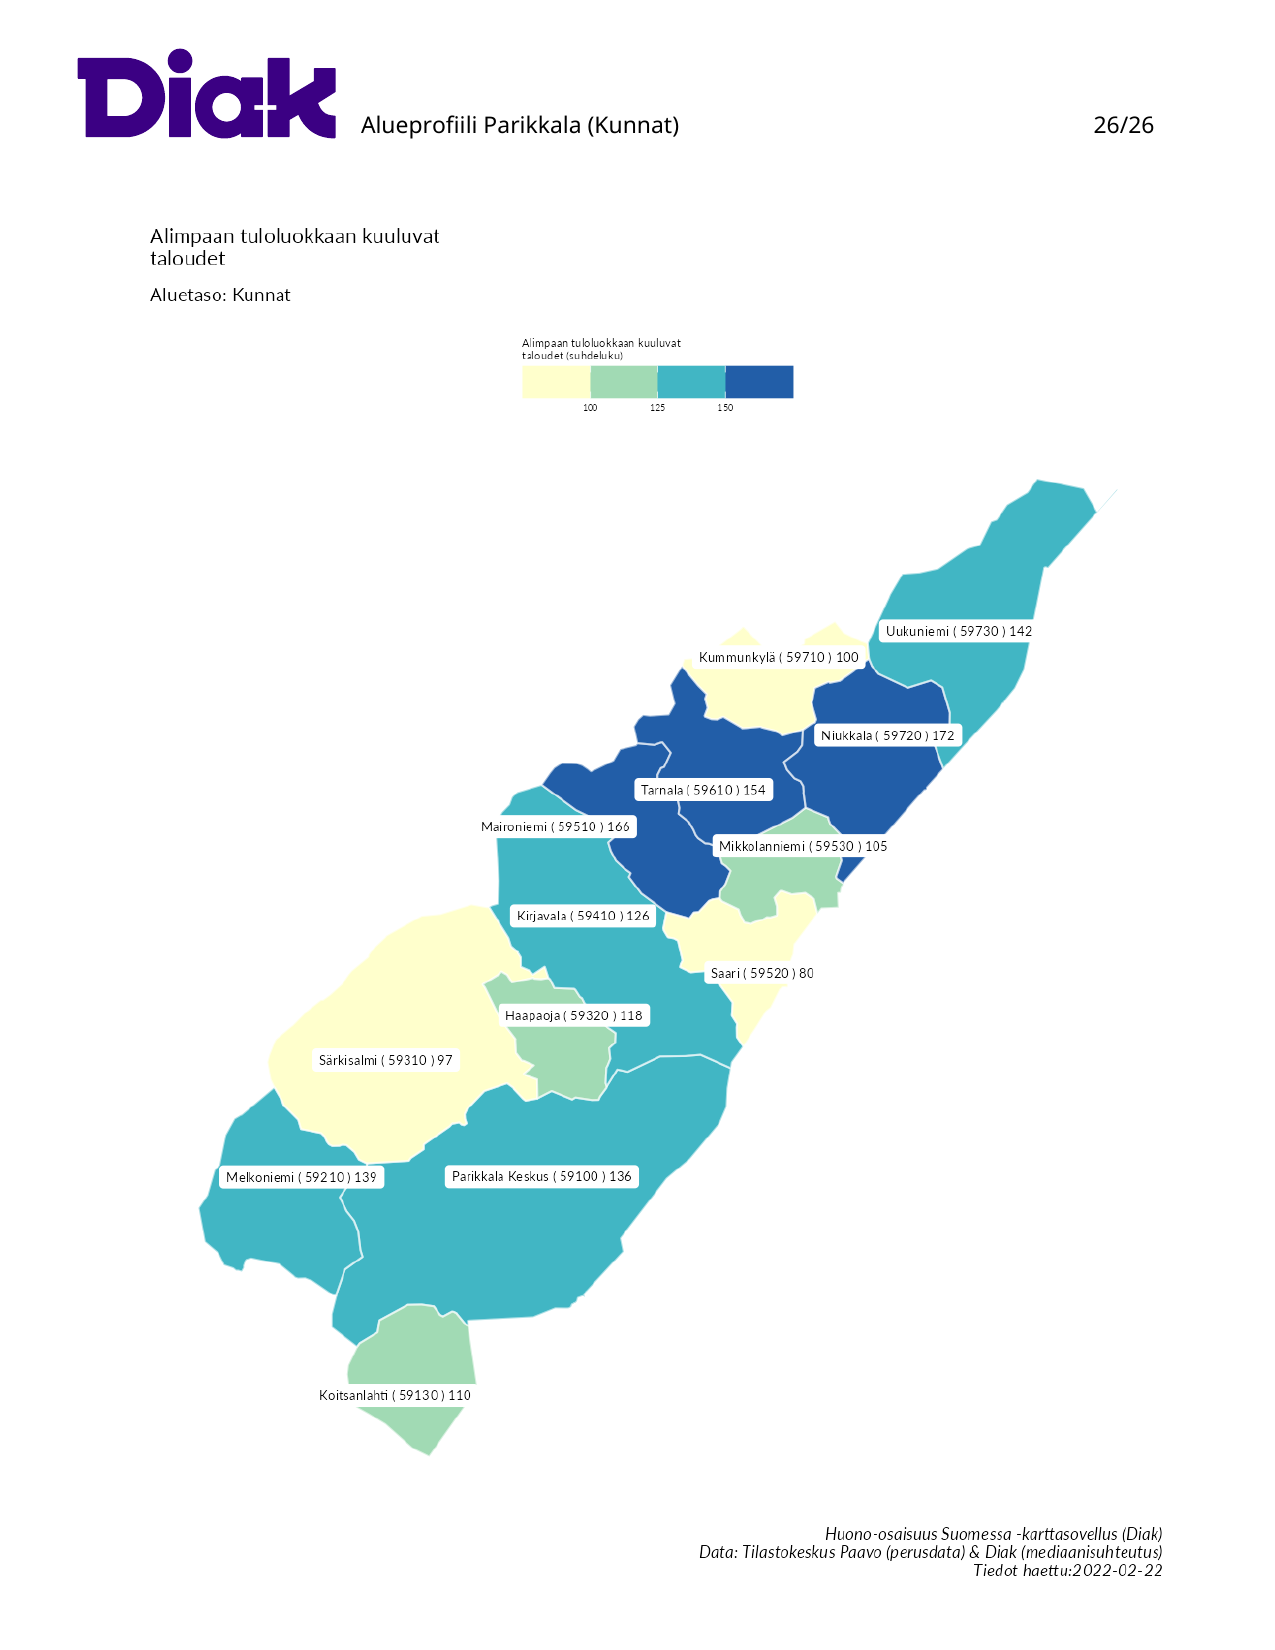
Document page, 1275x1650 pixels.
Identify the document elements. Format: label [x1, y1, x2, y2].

picture [93, 172, 1219, 1576]
